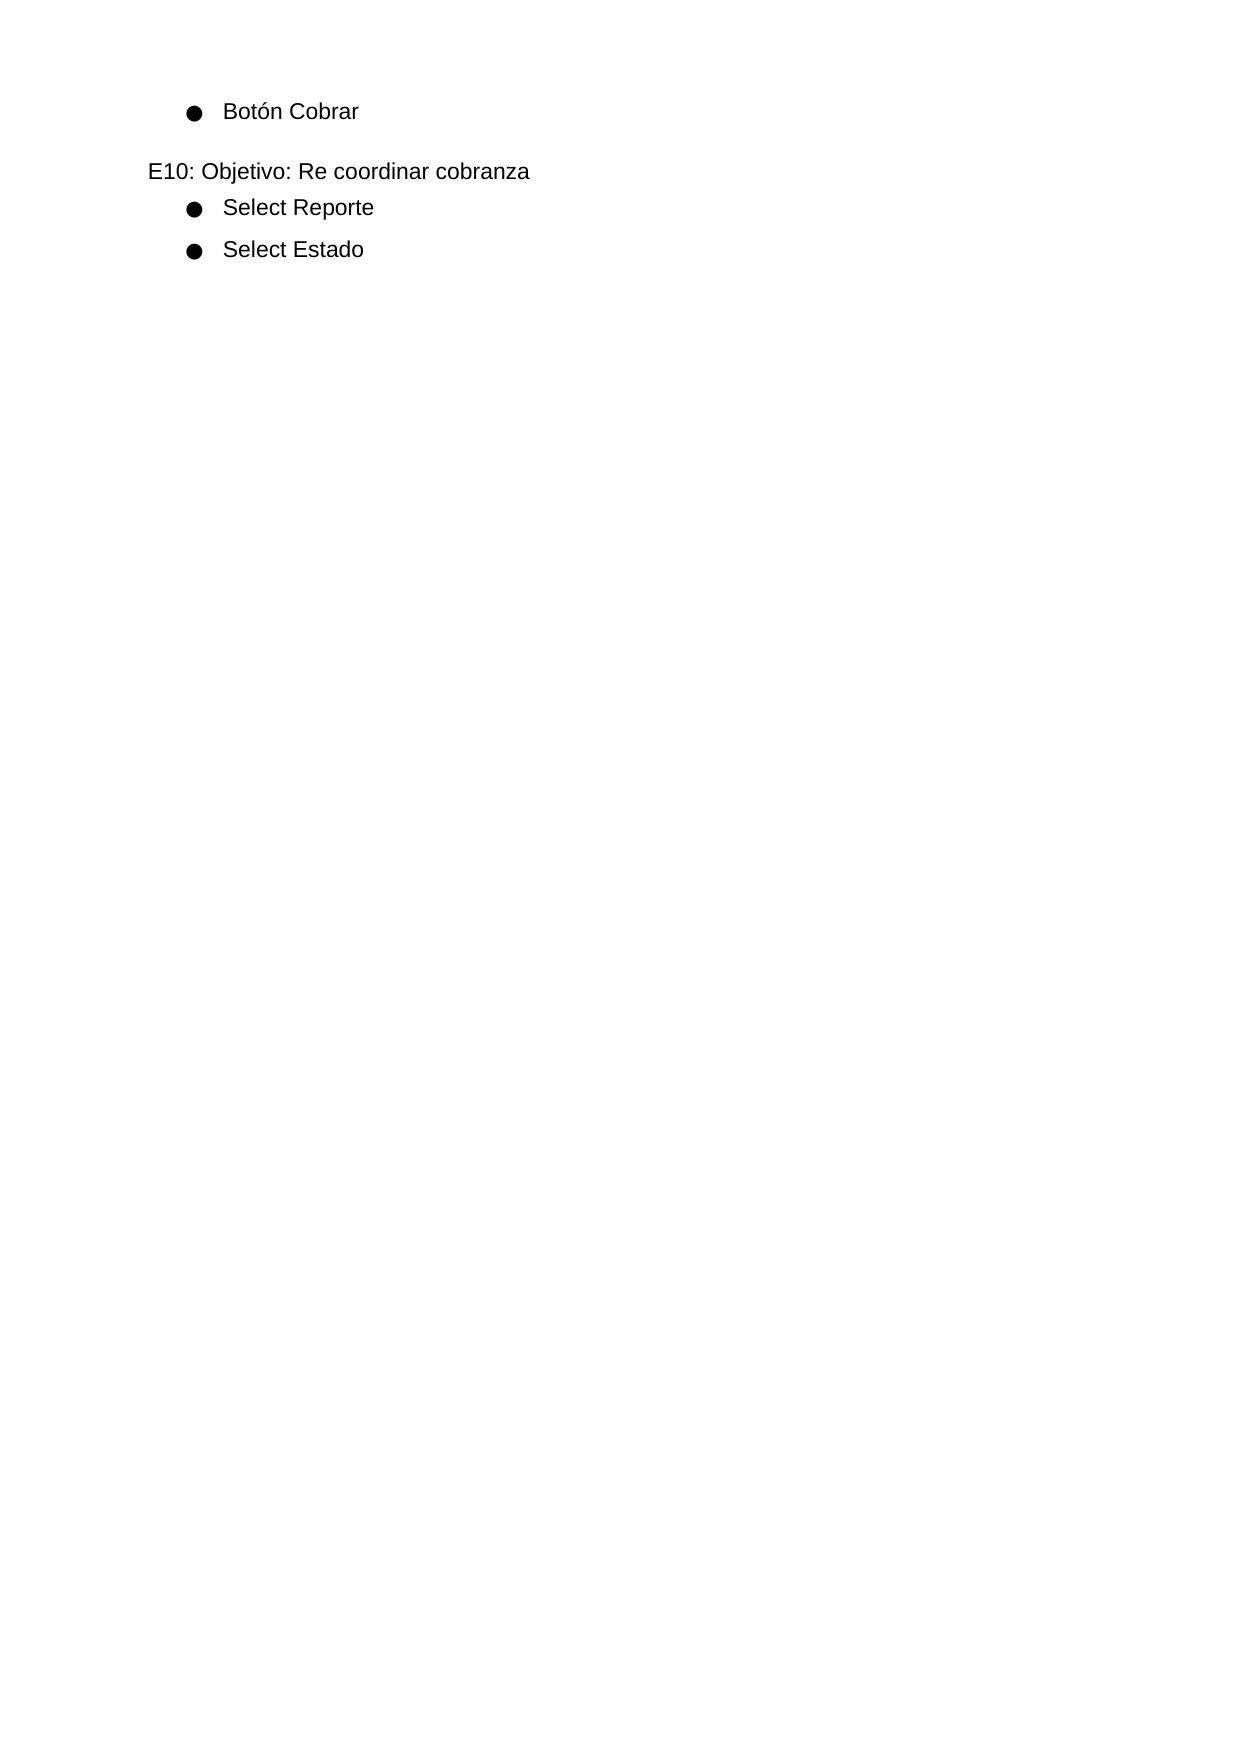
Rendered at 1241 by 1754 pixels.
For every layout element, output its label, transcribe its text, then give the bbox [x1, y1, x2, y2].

list Select Estado [185, 227, 1092, 269]
list Botón Cobrar [185, 89, 1092, 131]
list Select Reporte [185, 184, 1092, 227]
text E10: Objetivo: Re coordinar cobranza [148, 158, 1092, 184]
